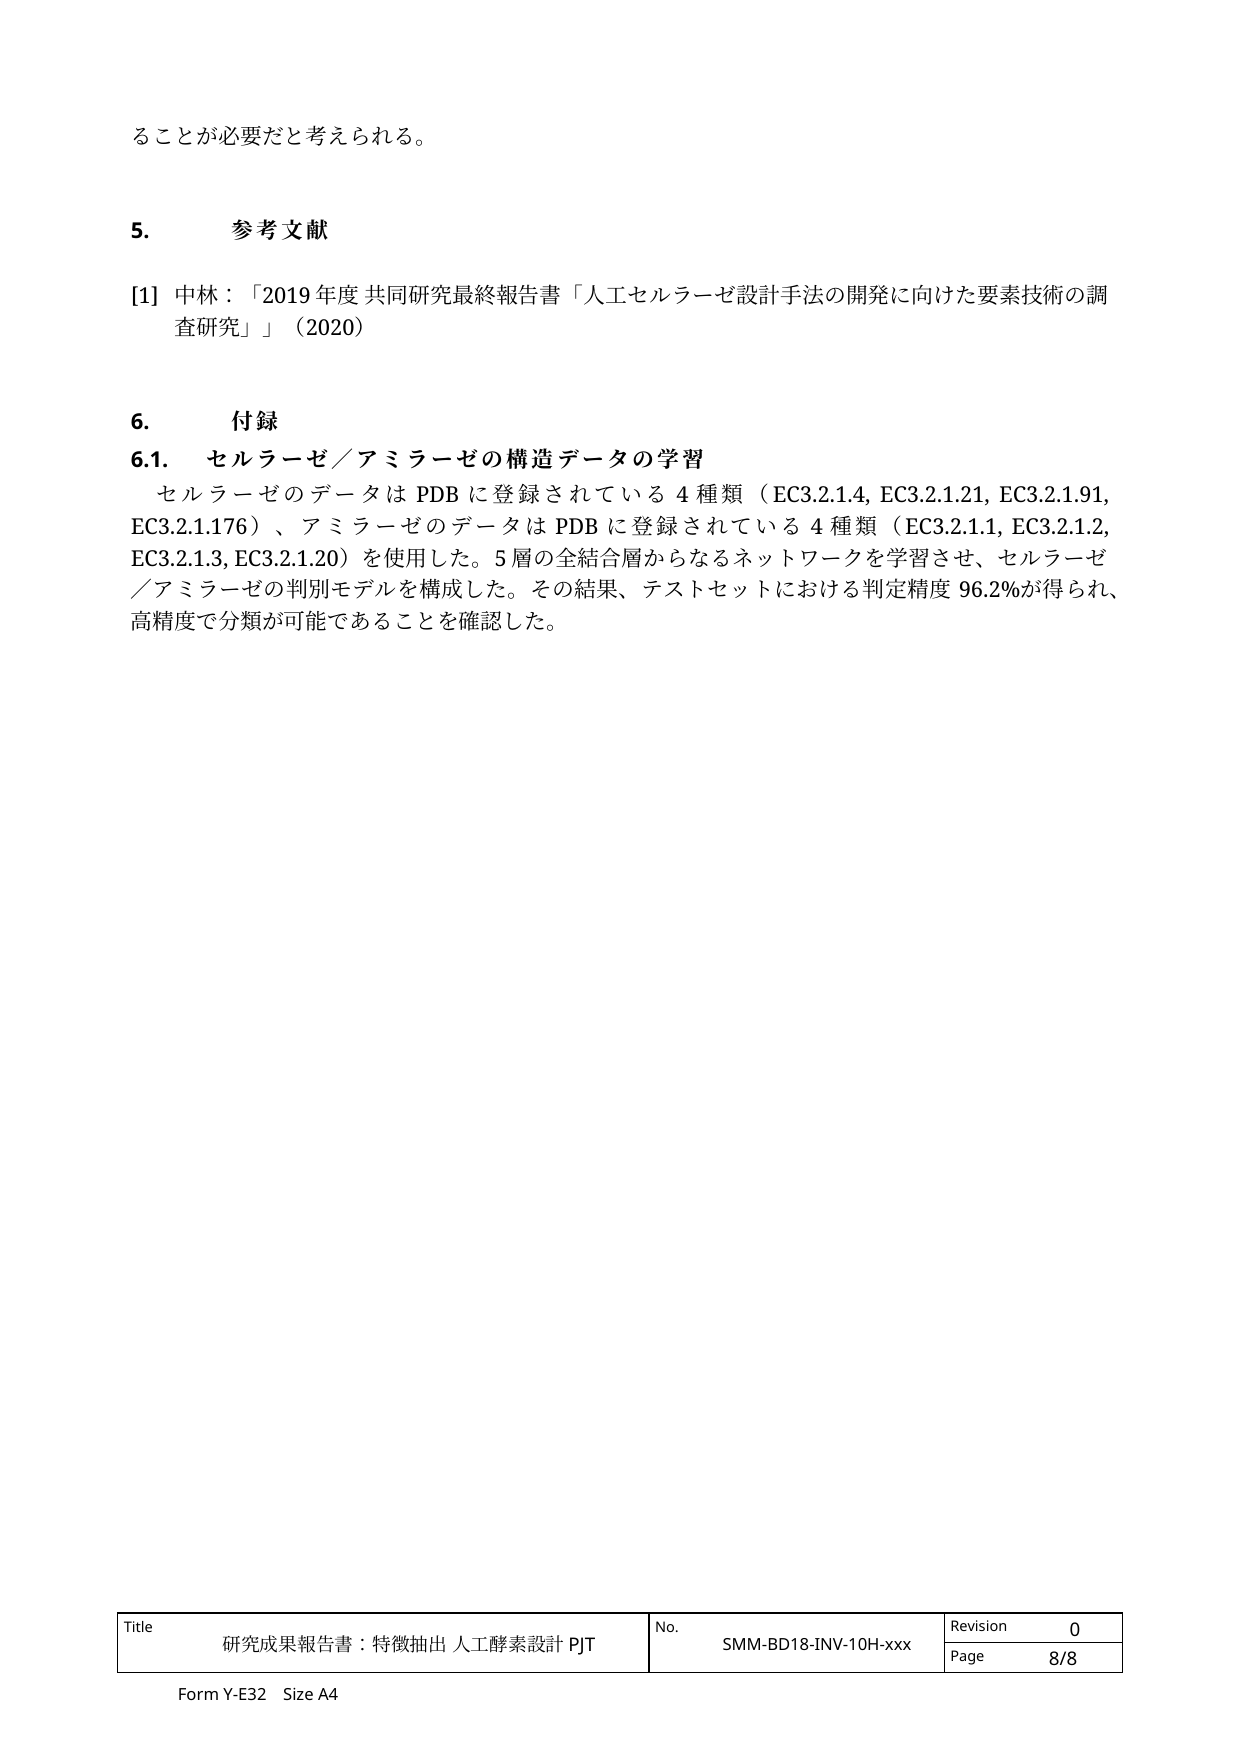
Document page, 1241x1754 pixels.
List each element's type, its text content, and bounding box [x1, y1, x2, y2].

text セルラーゼのデータはPDBに登録されている4種類（EC3.2.1.4, EC3.2.1.21, EC3.2.1.91, EC3.2.1.176）、アミラーゼのデータはPDBに登録されている4種類（EC3.2.1.1, EC3.2.1.2, EC3.2.1.3, EC3.2.1.20）を使用した。5層の全結合層からなるネットワークを学習させ、セルラーゼ／アミラーゼの判別モデルを構成した。その結果、テストセットにおける判定精度96.2%が得られ、高精度で分類が可能であることを確認した。 [131, 478, 1109, 635]
list セルラーゼ／アミラーゼの構造データの学習 [131, 439, 1109, 478]
list 参考文献 [131, 210, 1109, 248]
list 付録 [131, 401, 1109, 439]
list 中林：「2019年度 共同研究最終報告書「人工セルラーゼ設計手法の開発に向けた要素技術の調査研究」」（2020） [131, 278, 1109, 341]
